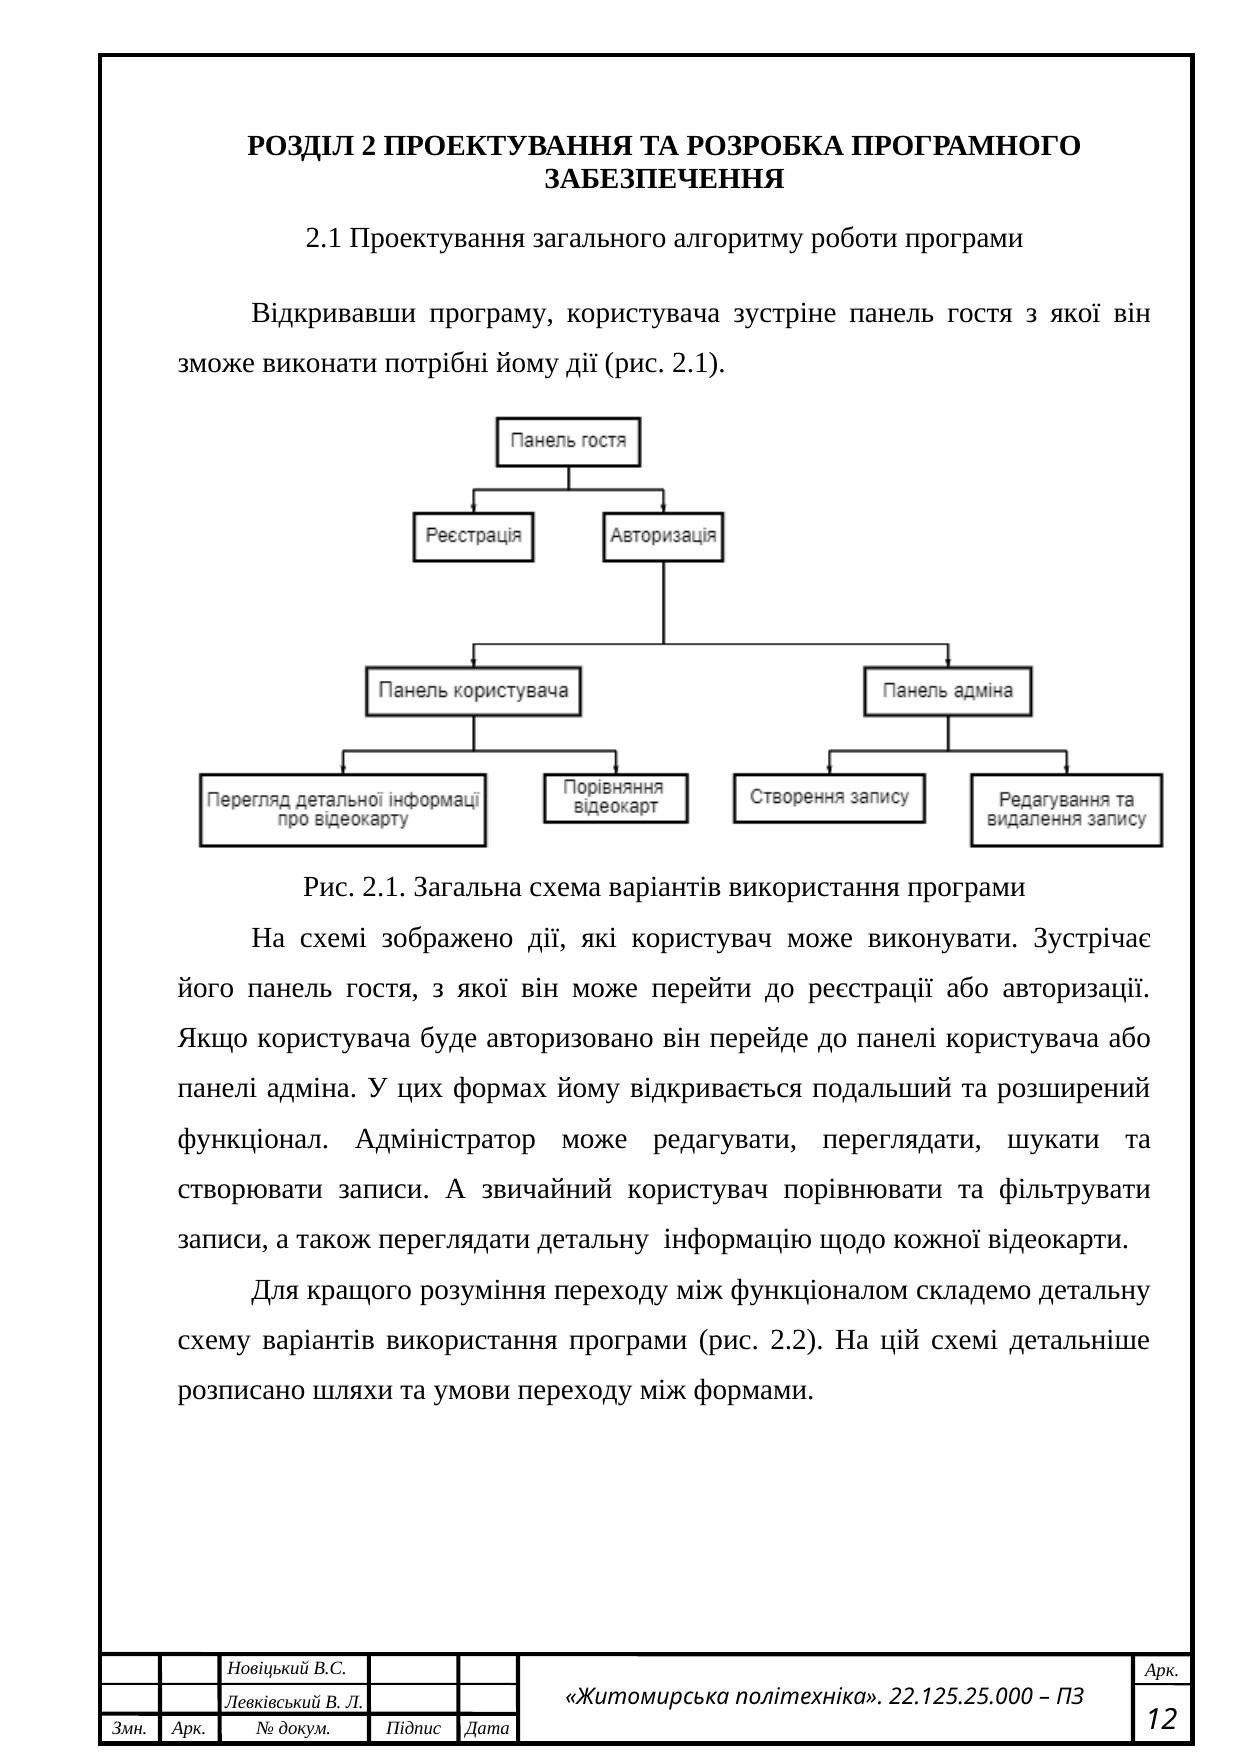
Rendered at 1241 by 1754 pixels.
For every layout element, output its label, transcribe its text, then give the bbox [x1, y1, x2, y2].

picture [177, 395, 1185, 870]
text Рис. 2.1. Загальна схема варіантів використання програми [177, 870, 1152, 903]
text Для кращого розуміння переходу між функціоналом складемо детальну схему варіантів використання програми (рис. 2.2). На цій схемі детальніше розписано шляхи та умови переходу між формами. [177, 1272, 1152, 1406]
text Відкривавши програму, користувача зустріне панель гостя з якої він зможе виконати потрібні йому дії (рис. 2.1). [177, 295, 1152, 379]
subtitle РОЗДІЛ 2 ПРОЕКТУВАННЯ ТА РОЗРОБКА ПРОГРАМНОГО ЗАБЕЗПЕЧЕННЯ [177, 128, 1152, 195]
subtitle 2.1 Проектування загального алгоритму роботи програми [177, 220, 1152, 253]
text На схемі зображено дії, які користувач може виконувати. Зустрічає його панель гостя, з якої він може перейти до реєстрації або авторизації. Якщо користувача буде авторизовано він перейде до панелі користувача або панелі адміна. У цих формах йому відкривається подальший та розширений функціонал. Адміністратор може редагувати, переглядати, шукати та створювати записи. А звичайний користувач порівнювати та фільтрувати записи, а також переглядати детальну інформацію щодо кожної відеокарти. [177, 920, 1152, 1255]
